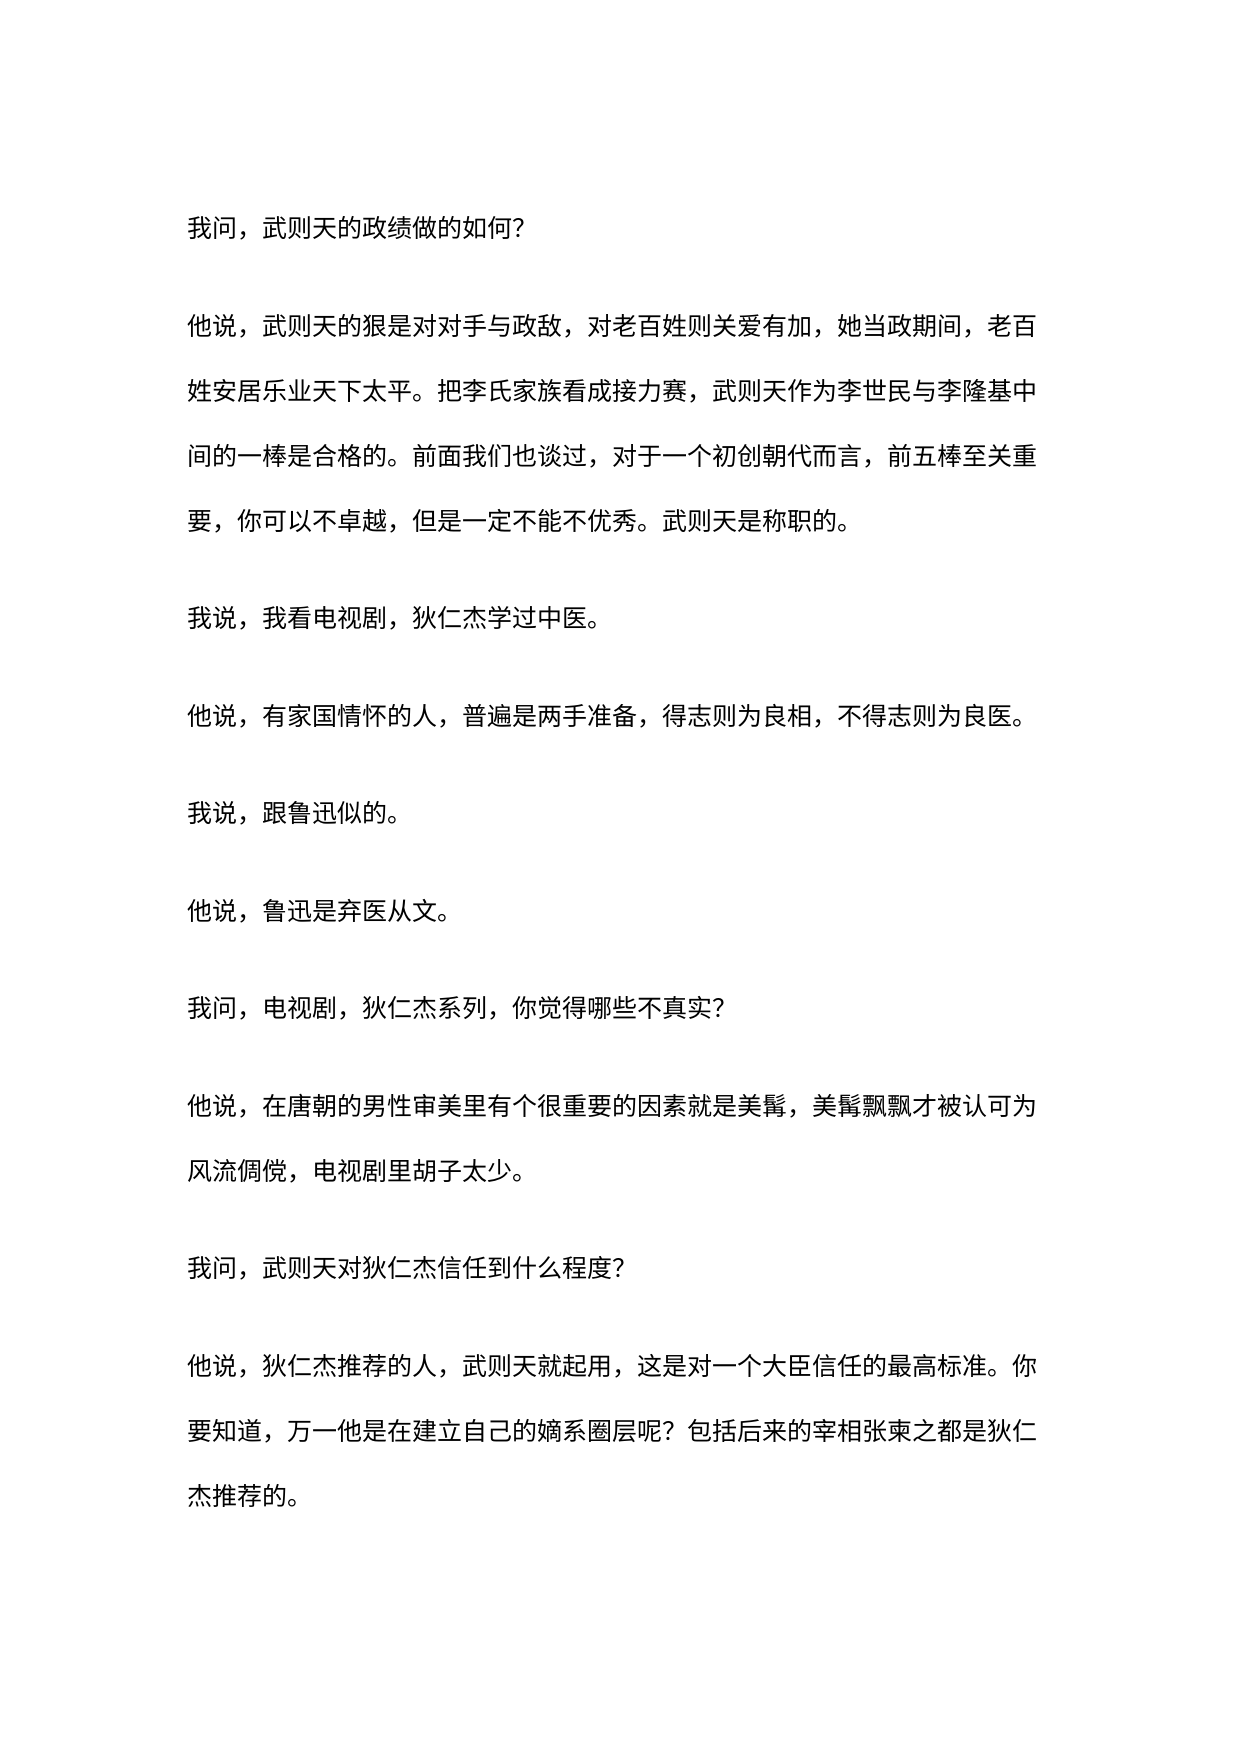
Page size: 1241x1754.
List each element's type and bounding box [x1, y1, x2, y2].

text [187, 162, 1053, 1527]
